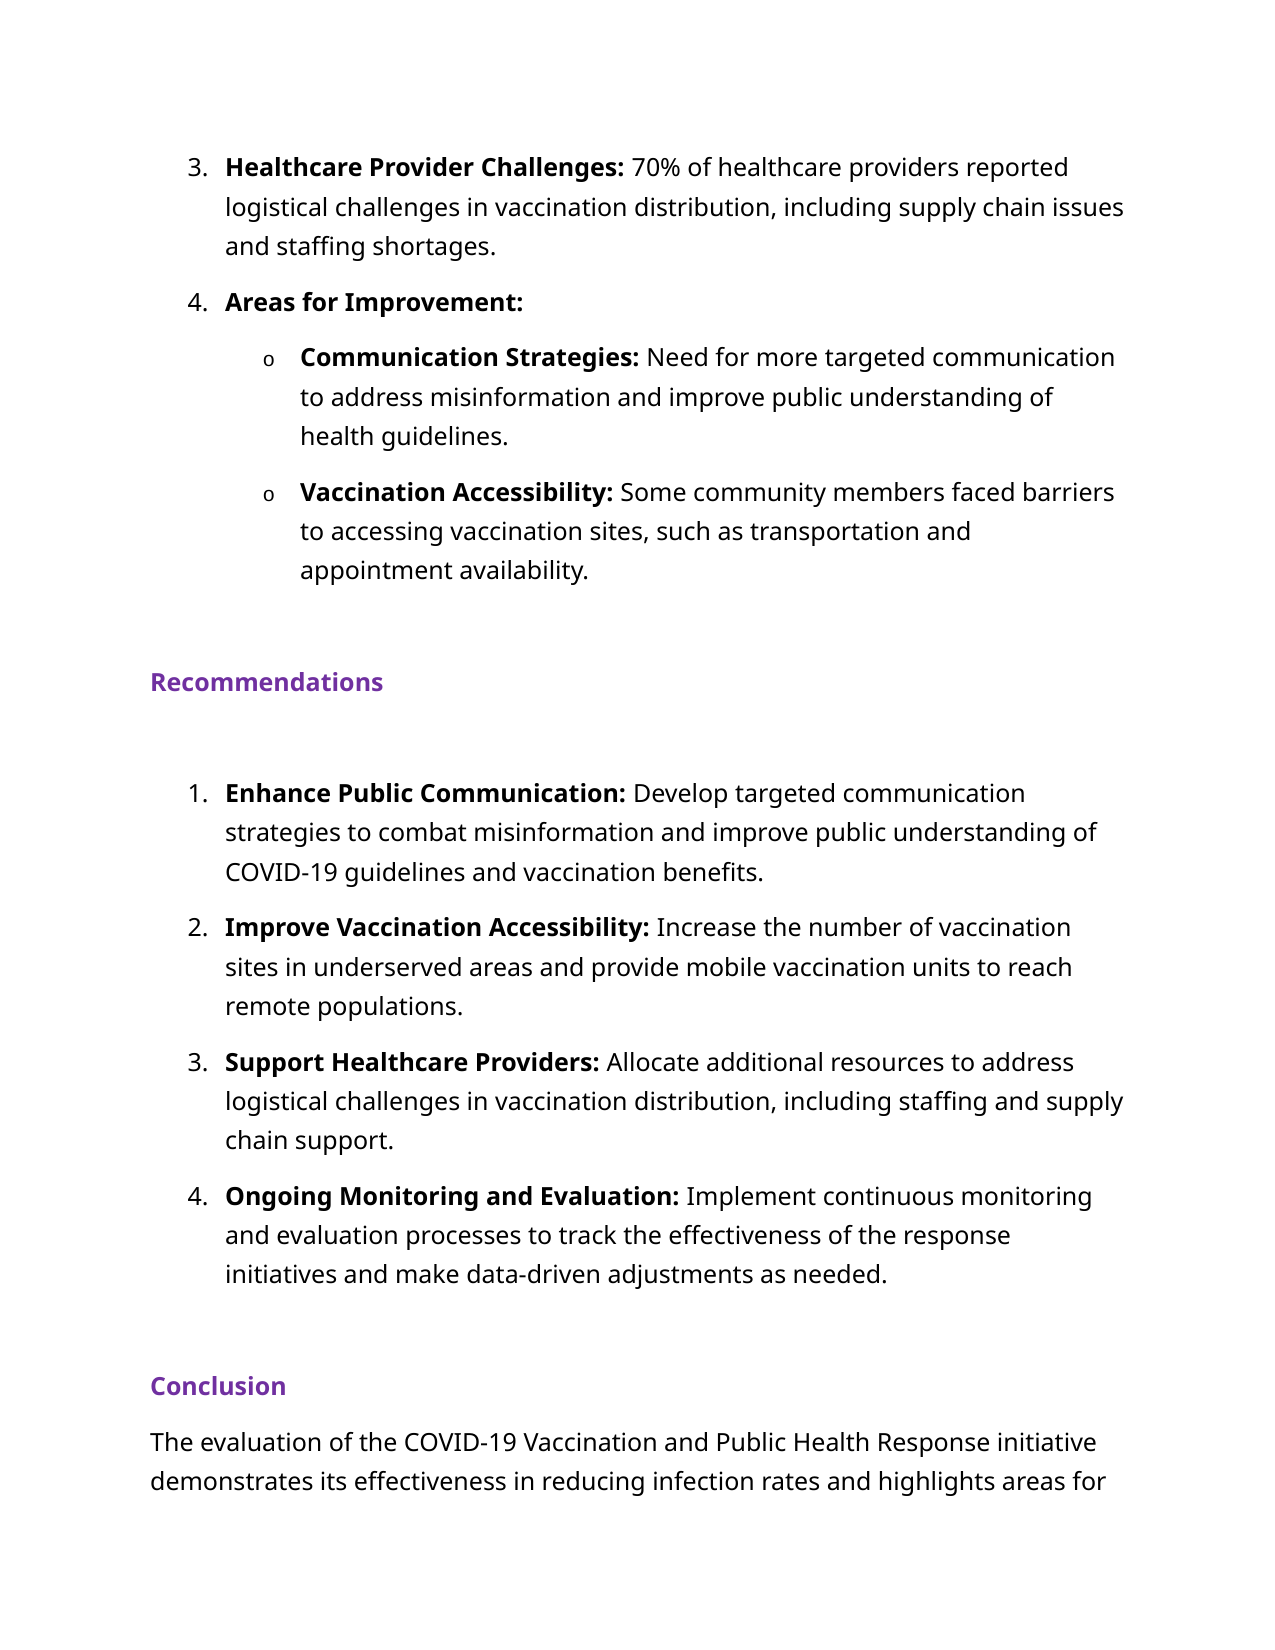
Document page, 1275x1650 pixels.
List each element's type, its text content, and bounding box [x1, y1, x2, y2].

text Recommendations [150, 664, 1125, 698]
list Vaccination Accessibility: Some community members faced barriers to accessing vaccination sites, such as transportation and appointment availability. [262, 474, 1125, 587]
list Communication Strategies: Need for more targeted communication to address misinformation and improve public understanding of health guidelines. [262, 340, 1125, 452]
list Ongoing Monitoring and Evaluation: Implement continuous monitoring and evaluation processes to track the effectiveness of the response initiatives and make data-driven adjustments as needed. [187, 1178, 1125, 1291]
list Areas for Improvement: [187, 284, 1125, 318]
list Improve Vaccination Accessibility: Increase the number of vaccination sites in underserved areas and provide mobile vaccination units to reach remote populations. [187, 910, 1125, 1022]
list Support Healthcare Providers: Allocate additional resources to address logistical challenges in vaccination distribution, including staffing and supply chain support. [187, 1044, 1125, 1157]
list Healthcare Provider Challenges: 70% of healthcare providers reported logistical challenges in vaccination distribution, including supply chain issues and staffing shortages. [187, 150, 1125, 262]
text Conclusion [150, 1368, 1125, 1402]
list Enhance Public Communication: Develop targeted communication strategies to combat misinformation and improve public understanding of COVID-19 guidelines and vaccination benefits. [187, 776, 1125, 888]
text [150, 1424, 1125, 1497]
